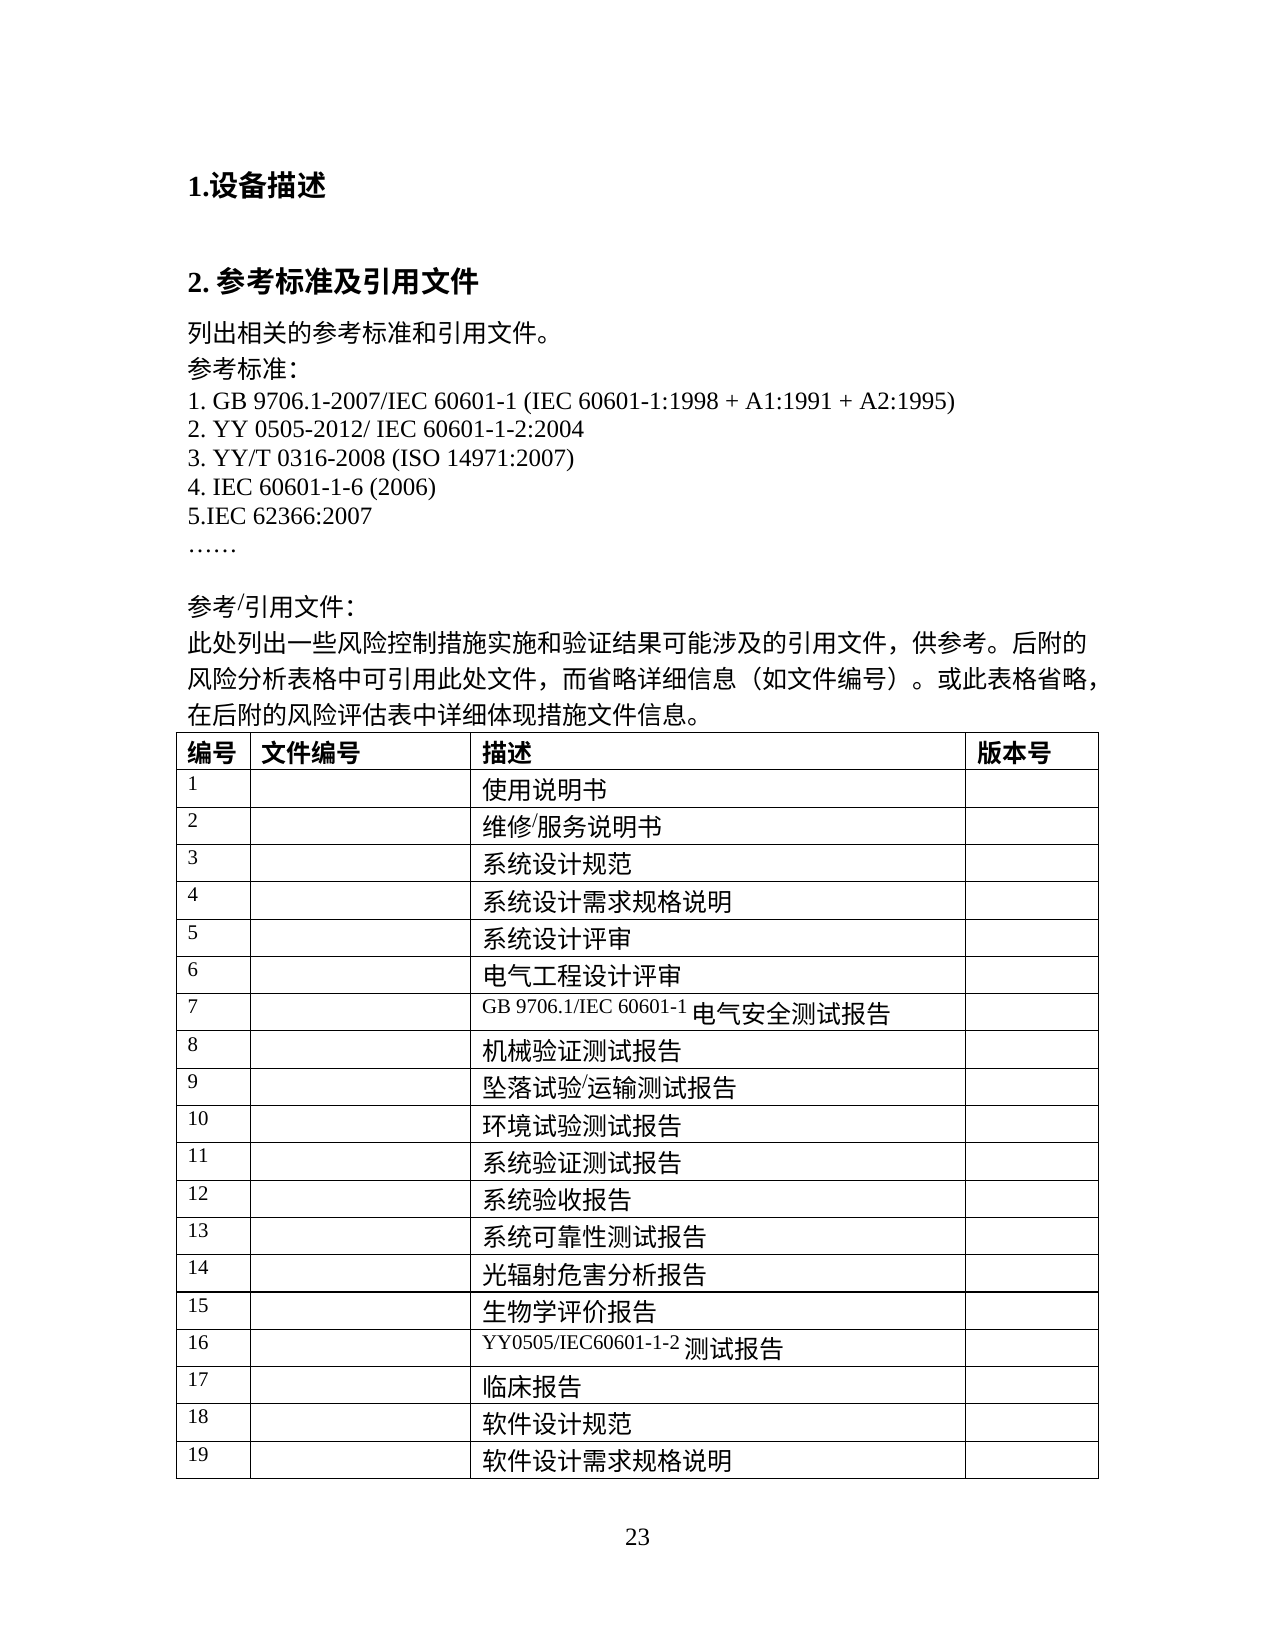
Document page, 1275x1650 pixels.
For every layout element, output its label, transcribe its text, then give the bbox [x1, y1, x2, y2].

table_cell 19 [177, 1442, 250, 1478]
table_cell [251, 1218, 470, 1254]
table_header 文件编号 [251, 733, 470, 769]
table_cell [251, 994, 470, 1030]
text 3. YY/T 0316-2008 (ISO 14971:2007) [187, 443, 1087, 472]
table_cell [251, 1106, 470, 1142]
table_cell [966, 1069, 1098, 1105]
table_cell 5 [177, 920, 250, 956]
table_cell 17 [177, 1367, 250, 1403]
text 5.IEC 62366:2007 [187, 501, 1087, 529]
table_cell [966, 994, 1098, 1030]
text …… [187, 529, 1087, 558]
table_cell 系统设计规范 [471, 845, 965, 881]
table_cell [251, 957, 470, 993]
table_cell [966, 808, 1098, 844]
table_cell [251, 882, 470, 918]
text 列出相关的参考标准和引用文件。 [187, 313, 1087, 349]
table_cell 12 [177, 1181, 250, 1217]
table_cell 使用说明书 [471, 770, 965, 807]
table_cell [966, 882, 1098, 918]
table_cell [251, 920, 470, 956]
table_cell 16 [177, 1330, 250, 1366]
table_cell 2 [177, 808, 250, 844]
table_cell 3 [177, 845, 250, 881]
subtitle 2. 参考标准及引用文件 [187, 258, 1087, 301]
table_cell [966, 1367, 1098, 1403]
table_header 版本号 [966, 733, 1098, 769]
text 2. YY 0505-2012/ IEC 60601-1-2:2004 [187, 414, 1087, 443]
table_cell 环境试验测试报告 [471, 1106, 965, 1142]
table_cell [251, 1069, 470, 1105]
table_cell [251, 1293, 470, 1329]
table_cell 维修/服务说明书 [471, 808, 965, 844]
text 参考/引用文件： [187, 587, 1087, 623]
table_cell [251, 1143, 470, 1179]
table_cell [251, 1330, 470, 1366]
table_cell 电气工程设计评审 [471, 957, 965, 993]
table_cell 系统验收报告 [471, 1181, 965, 1217]
table_cell 临床报告 [471, 1367, 965, 1403]
text 参考标准： [187, 349, 1087, 386]
table_cell 9 [177, 1069, 250, 1105]
table_cell [966, 1218, 1098, 1254]
table_cell [966, 1106, 1098, 1142]
table_cell [966, 1181, 1098, 1217]
table_cell 11 [177, 1143, 250, 1179]
table_cell 系统设计评审 [471, 920, 965, 956]
table_cell [966, 957, 1098, 993]
table_cell 系统可靠性测试报告 [471, 1218, 965, 1254]
table_cell [251, 808, 470, 844]
table_cell 10 [177, 1106, 250, 1142]
table_cell [966, 845, 1098, 881]
table_cell 18 [177, 1404, 250, 1441]
table_cell [251, 770, 470, 807]
table_cell 8 [177, 1031, 250, 1068]
table_cell [966, 1293, 1098, 1329]
table_cell 4 [177, 882, 250, 918]
table_cell 系统设计需求规格说明 [471, 882, 965, 918]
text 此处列出一些风险控制措施实施和验证结果可能涉及的引用文件，供参考。后附的风险分析表格中可引用此处文件，而省略详细信息（如文件编号）。或此表格省略，在后附的风险评估表中详细体现措施文件信息。 [187, 623, 1087, 732]
table_cell [251, 1181, 470, 1217]
table_cell [966, 920, 1098, 956]
table_cell [966, 770, 1098, 807]
table_cell [251, 845, 470, 881]
table_cell [251, 1442, 470, 1478]
table_cell YY0505/IEC60601-1-2测试报告 [471, 1330, 965, 1366]
table_cell [251, 1031, 470, 1068]
table_cell [966, 1442, 1098, 1478]
table_cell [966, 1330, 1098, 1366]
text 1. GB 9706.1-2007/IEC 60601-1 (IEC 60601-1:1998 + A1:1991 + A2:1995) [187, 386, 1087, 414]
table_cell [966, 1255, 1098, 1291]
table_cell 软件设计需求规格说明 [471, 1442, 965, 1478]
table_header 编号 [177, 733, 250, 769]
table_cell 7 [177, 994, 250, 1030]
table_cell [251, 1367, 470, 1403]
table_cell 系统验证测试报告 [471, 1143, 965, 1179]
table_cell 软件设计规范 [471, 1404, 965, 1441]
table_cell 13 [177, 1218, 250, 1254]
table_cell [966, 1404, 1098, 1441]
subtitle 1.设备描述 [187, 162, 1087, 205]
table_cell 1 [177, 770, 250, 807]
table_cell 光辐射危害分析报告 [471, 1255, 965, 1291]
table_cell [966, 1031, 1098, 1068]
table_cell [251, 1255, 470, 1291]
table_header 描述 [471, 733, 965, 769]
table_cell 6 [177, 957, 250, 993]
table_cell 14 [177, 1255, 250, 1291]
text 4. IEC 60601-1-6 (2006) [187, 472, 1087, 501]
table_cell [251, 1404, 470, 1441]
table_cell 机械验证测试报告 [471, 1031, 965, 1068]
table_cell [966, 1143, 1098, 1179]
table_cell 15 [177, 1293, 250, 1329]
table_cell 坠落试验/运输测试报告 [471, 1069, 965, 1105]
table_cell GB 9706.1/IEC 60601-1电气安全测试报告 [471, 994, 965, 1030]
table_cell 生物学评价报告 [471, 1293, 965, 1329]
